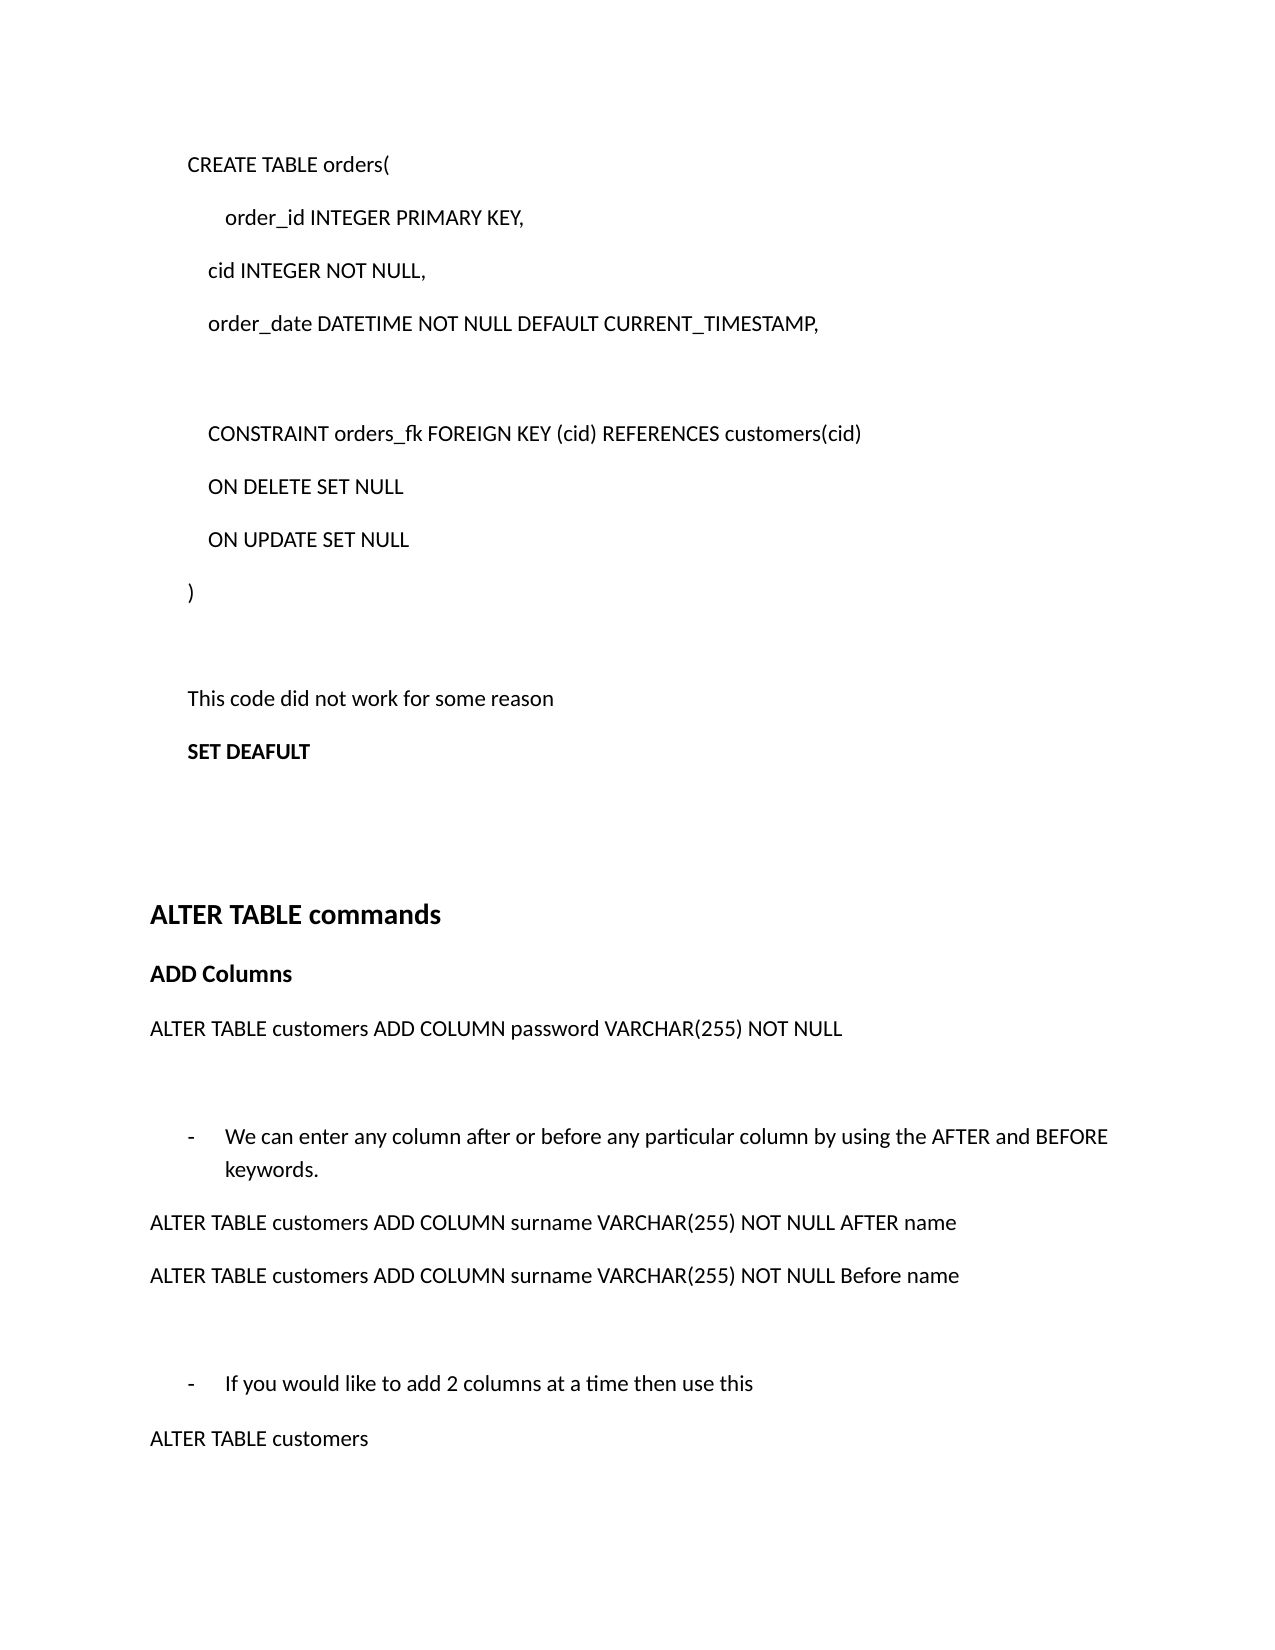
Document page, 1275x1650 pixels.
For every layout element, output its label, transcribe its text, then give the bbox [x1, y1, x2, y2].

text cid INTEGER NOT NULL, [187, 256, 1125, 284]
text ALTER TABLE customers ADD COLUMN password VARCHAR(255) NOT NULL [150, 1014, 1125, 1042]
text ADD Columns [150, 958, 1125, 988]
text CREATE TABLE orders( [187, 150, 1125, 178]
text This code did not work for some reason [187, 684, 1125, 712]
text ALTER TABLE commands [150, 896, 1125, 932]
text ALTER TABLE customers ADD COLUMN surname VARCHAR(255) NOT NULL Before name [150, 1261, 1125, 1289]
text order_id INTEGER PRIMARY KEY, [187, 203, 1125, 231]
text ON UPDATE SET NULL [187, 525, 1125, 553]
text SET DEAFULT [187, 737, 1125, 765]
text ALTER TABLE customers ADD COLUMN surname VARCHAR(255) NOT NULL AFTER name [150, 1208, 1125, 1236]
text ON DELETE SET NULL [187, 472, 1125, 500]
text order_date DATETIME NOT NULL DEFAULT CURRENT_TIMESTAMP, [187, 309, 1125, 337]
list If you would like to add 2 columns at a time then use this [187, 1367, 1125, 1398]
text ALTER TABLE customers [150, 1424, 1125, 1452]
text ) [187, 578, 1125, 606]
list We can enter any column after or before any particular column by using the AFTER and BEFORE keywords. [187, 1120, 1125, 1183]
text CONSTRAINT orders_fk FOREIGN KEY (cid) REFERENCES customers(cid) [187, 419, 1125, 447]
